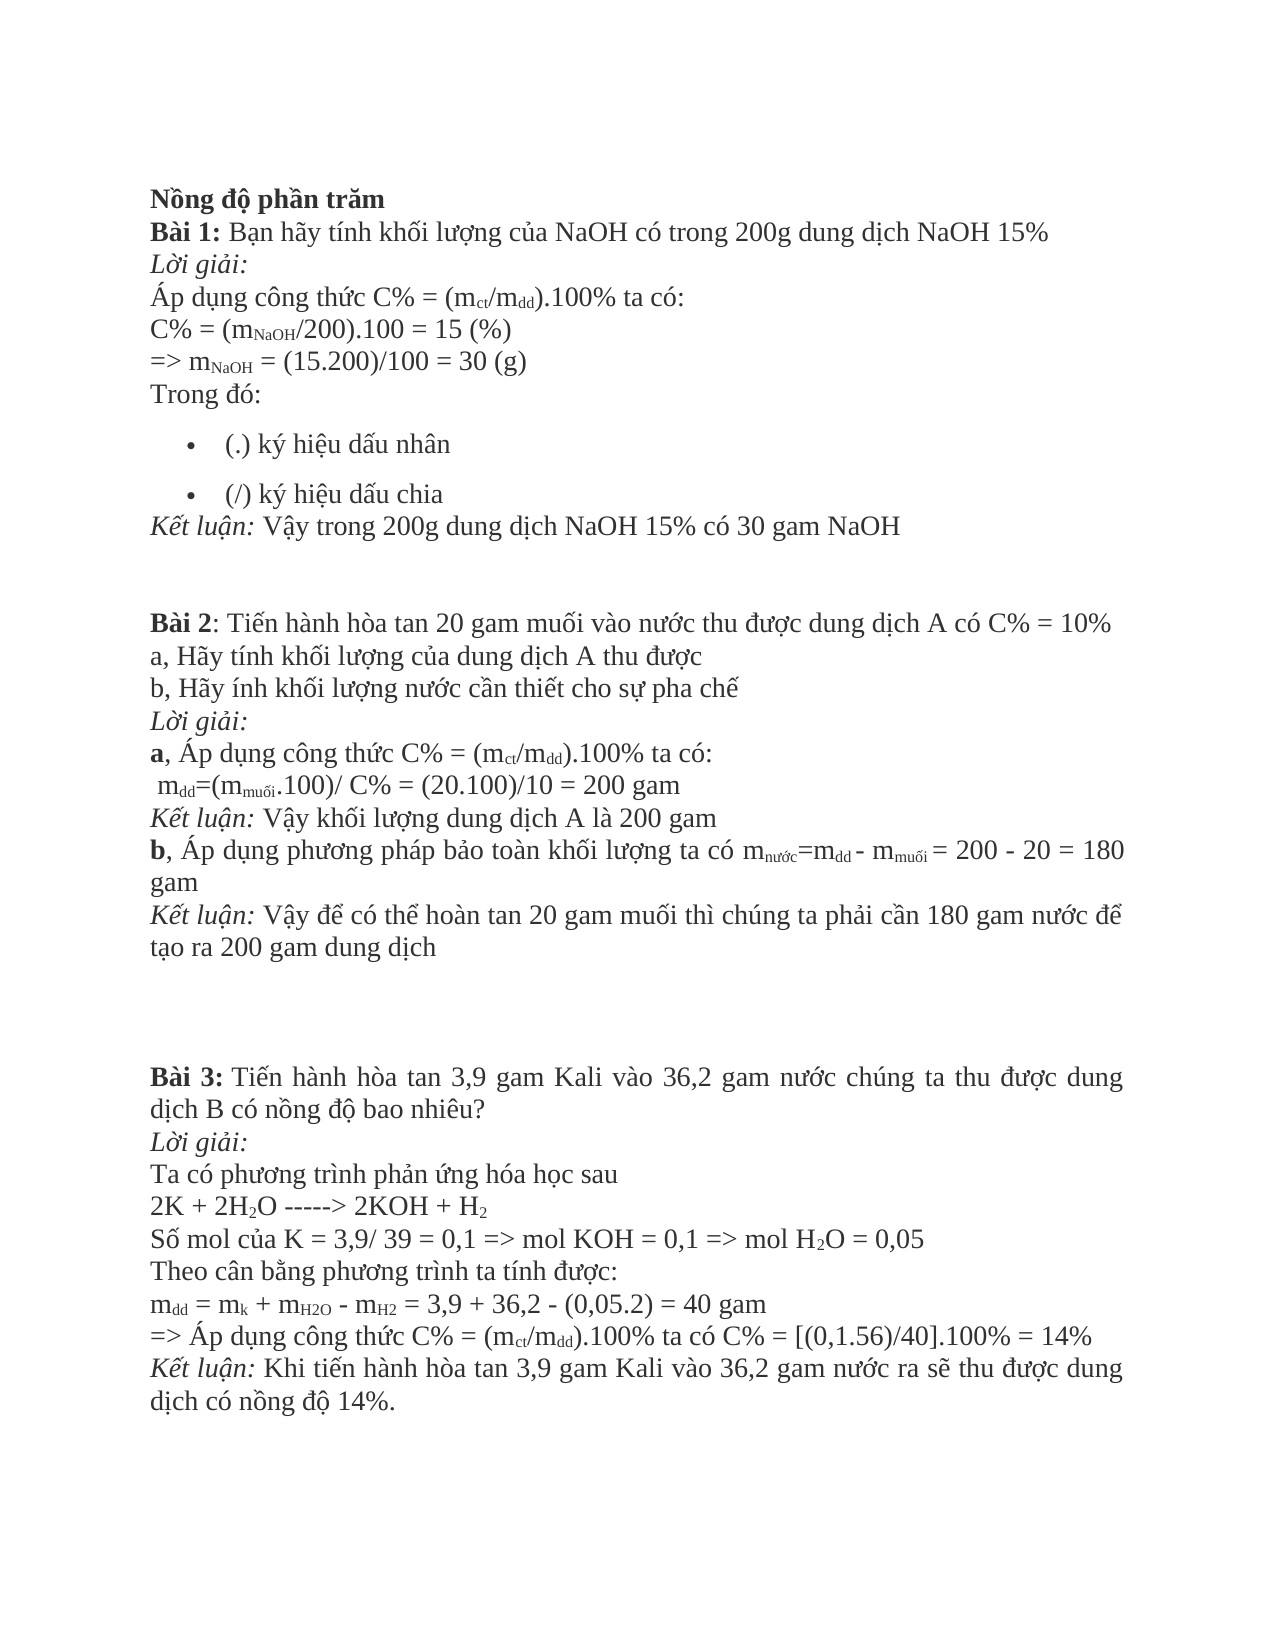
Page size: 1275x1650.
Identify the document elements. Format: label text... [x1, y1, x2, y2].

text mdd = mk + mH2O - mH2 = 3,9 + 36,2 - (0,05.2) = 40 gam [150, 1287, 1125, 1319]
text Kết luận: Khi tiến hành hòa tan 3,9 gam Kali vào 36,2 gam nước ra sẽ thu được dung dịch có nồng độ 14%. [150, 1351, 1125, 1416]
text Lời giải: [150, 247, 1125, 279]
text Ta có phương trình phản ứng hóa học sau [150, 1157, 1125, 1189]
text C% = (mNaOH/200).100 = 15 (%) [150, 312, 1125, 344]
text Kết luận: Vậy để có thể hoàn tan 20 gam muối thì chúng ta phải cần 180 gam nước để tạo ra 200 gam dung dịch [150, 898, 1125, 963]
text Số mol của K = 3,9/ 39 = 0,1 => mol KOH = 0,1 => mol H2O = 0,05 [150, 1222, 1125, 1254]
text a, Hãy tính khối lượng của dung dịch A thu được [150, 639, 1125, 671]
text b, Hãy ính khối lượng nước cần thiết cho sự pha chế [150, 671, 1125, 703]
text => Áp dụng công thức C% = (mct/mdd).100% ta có C% = [(0,1.56)/40].100% = 14% [150, 1319, 1125, 1351]
text Lời giải: [150, 1125, 1125, 1157]
text Theo cân bằng phương trình ta tính được: [150, 1254, 1125, 1287]
list (.) ký hiệu dấu nhân [187, 409, 1125, 459]
list (/) ký hiệu dấu chia [187, 459, 1125, 509]
text => mNaOH = (15.200)/100 = 30 (g) [150, 344, 1125, 377]
text Bài 2: Tiến hành hòa tan 20 gam muối vào nước thu được dung dịch A có C% = 10% [150, 606, 1125, 639]
text Nồng độ phần trăm [150, 182, 1125, 215]
text Kết luận: Vậy khối lượng dung dịch A là 200 gam [150, 801, 1125, 833]
text Bài 1: Bạn hãy tính khối lượng của NaOH có trong 200g dung dịch NaOH 15% [150, 215, 1125, 247]
text Kết luận: Vậy trong 200g dung dịch NaOH 15% có 30 gam NaOH [150, 509, 1125, 542]
text Trong đó: [150, 377, 1125, 409]
text a, Áp dụng công thức C% = (mct/mdd).100% ta có: [150, 736, 1125, 768]
text b, Áp dụng phương pháp bảo toàn khối lượng ta có mnước=mdd - mmuối = 200 - 20 = 180 gam [150, 833, 1125, 898]
text Áp dụng công thức C% = (mct/mdd).100% ta có: [150, 279, 1125, 312]
text mdd=(mmuối.100)/ C% = (20.100)/10 = 200 gam [150, 768, 1125, 801]
text 2K + 2H2O -----> 2KOH + H2 [150, 1189, 1125, 1222]
text Lời giải: [150, 703, 1125, 736]
text Bài 3: Tiến hành hòa tan 3,9 gam Kali vào 36,2 gam nước chúng ta thu được dung dịch B có nồng độ bao nhiêu? [150, 1060, 1125, 1125]
